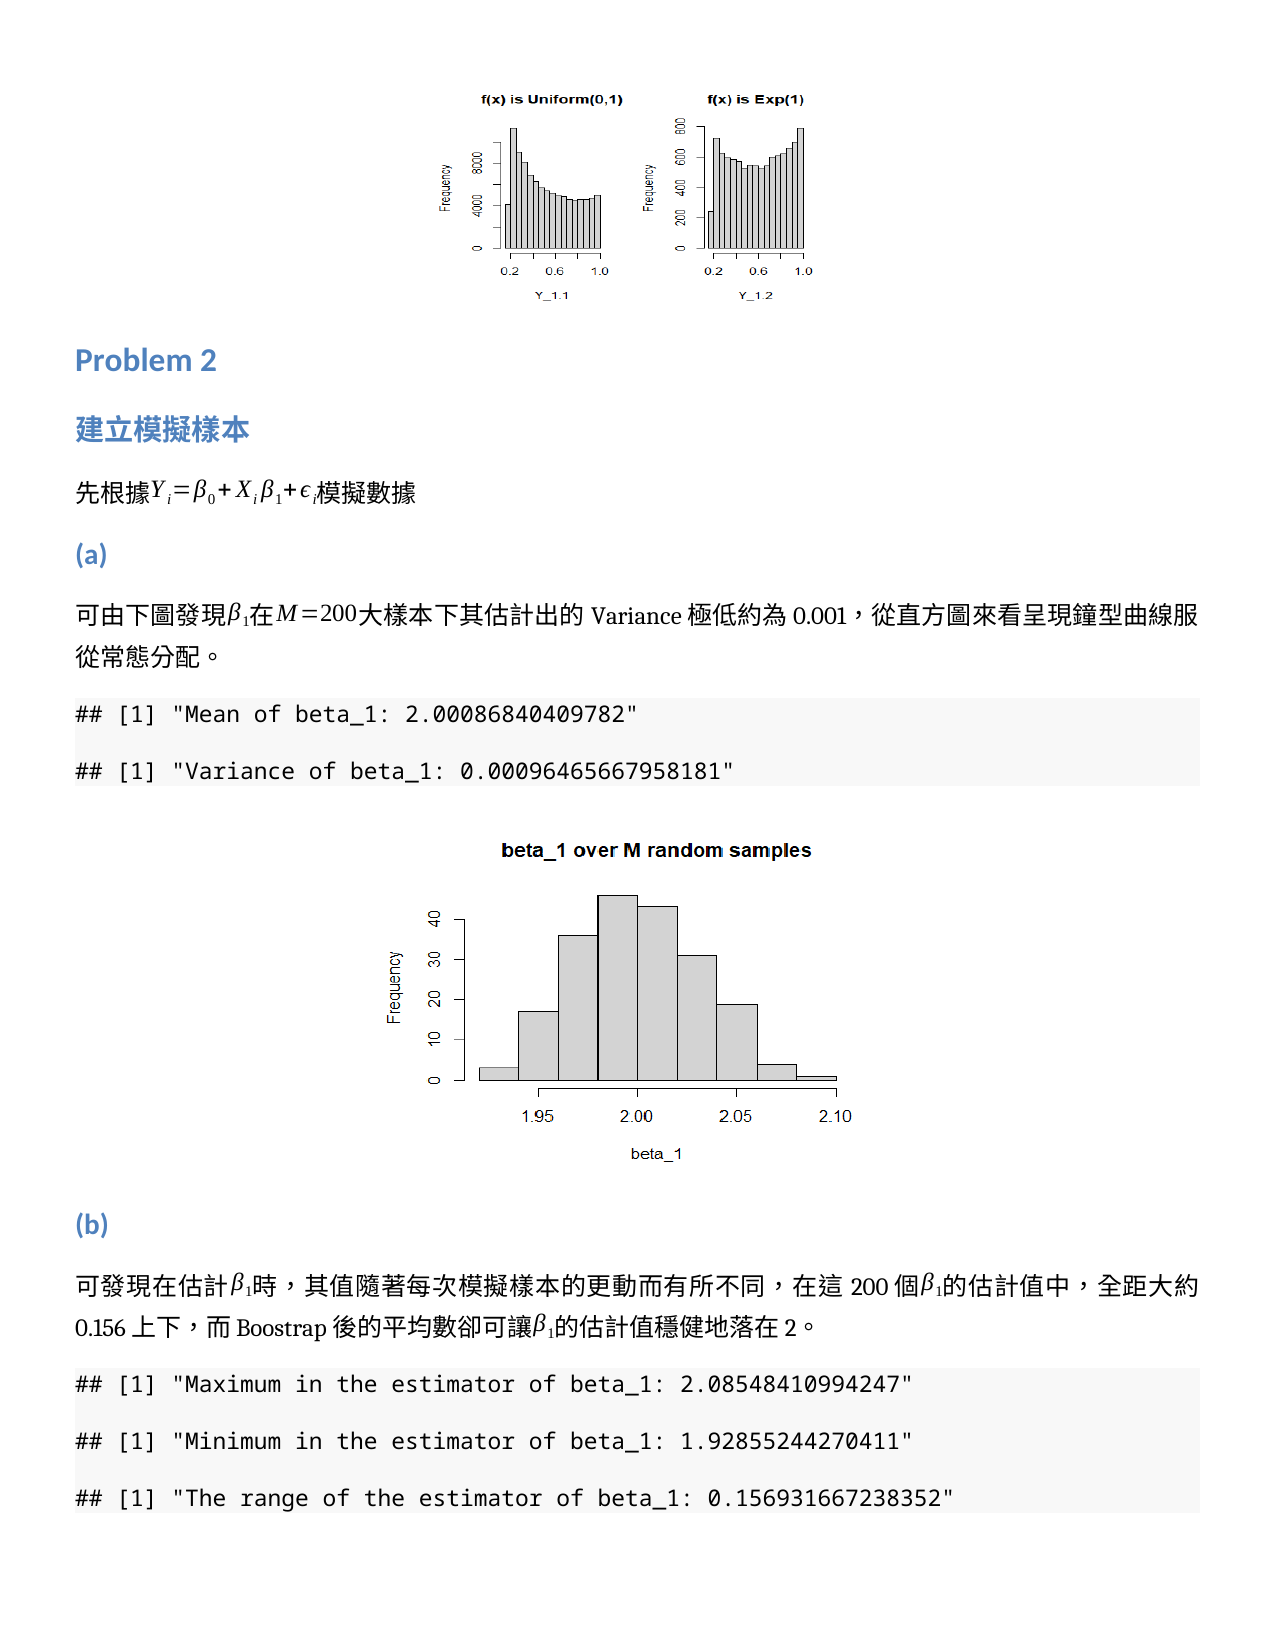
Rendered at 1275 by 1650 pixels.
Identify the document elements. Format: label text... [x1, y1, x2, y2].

text ## [1] "Mean of beta_1: 2.00086840409782" [75, 698, 1200, 729]
subtitle Problem 2 [75, 339, 1200, 379]
subtitle 建立模擬樣本 [75, 406, 1200, 448]
text ## [1] "The range of the estimator of beta_1: 0.156931667238352" [75, 1482, 1200, 1513]
picture [381, 811, 894, 1182]
picture [434, 75, 841, 314]
subtitle (a) [75, 536, 1200, 572]
subtitle (b) [75, 1206, 1200, 1242]
text 可由下圖發現在大樣本下其估計出的Variance極低約為0.001，從直方圖來看呈現鐘型曲線服從常態分配。 [75, 596, 1200, 674]
text ## [1] "Maximum in the estimator of beta_1: 2.08548410994247" [75, 1368, 1200, 1399]
text 先根據模擬數據 [75, 473, 1200, 510]
text ## [1] "Variance of beta_1: 0.00096465667958181" [75, 754, 1200, 786]
text 可發現在估計時，其值隨著每次模擬樣本的更動而有所不同，在這200個的估計值中，全距大約0.156上下，而Boostrap後的平均數卻可讓的估計值穩健地落在2。 [75, 1266, 1200, 1344]
text ## [1] "Minimum in the estimator of beta_1: 1.92855244270411" [75, 1425, 1200, 1456]
